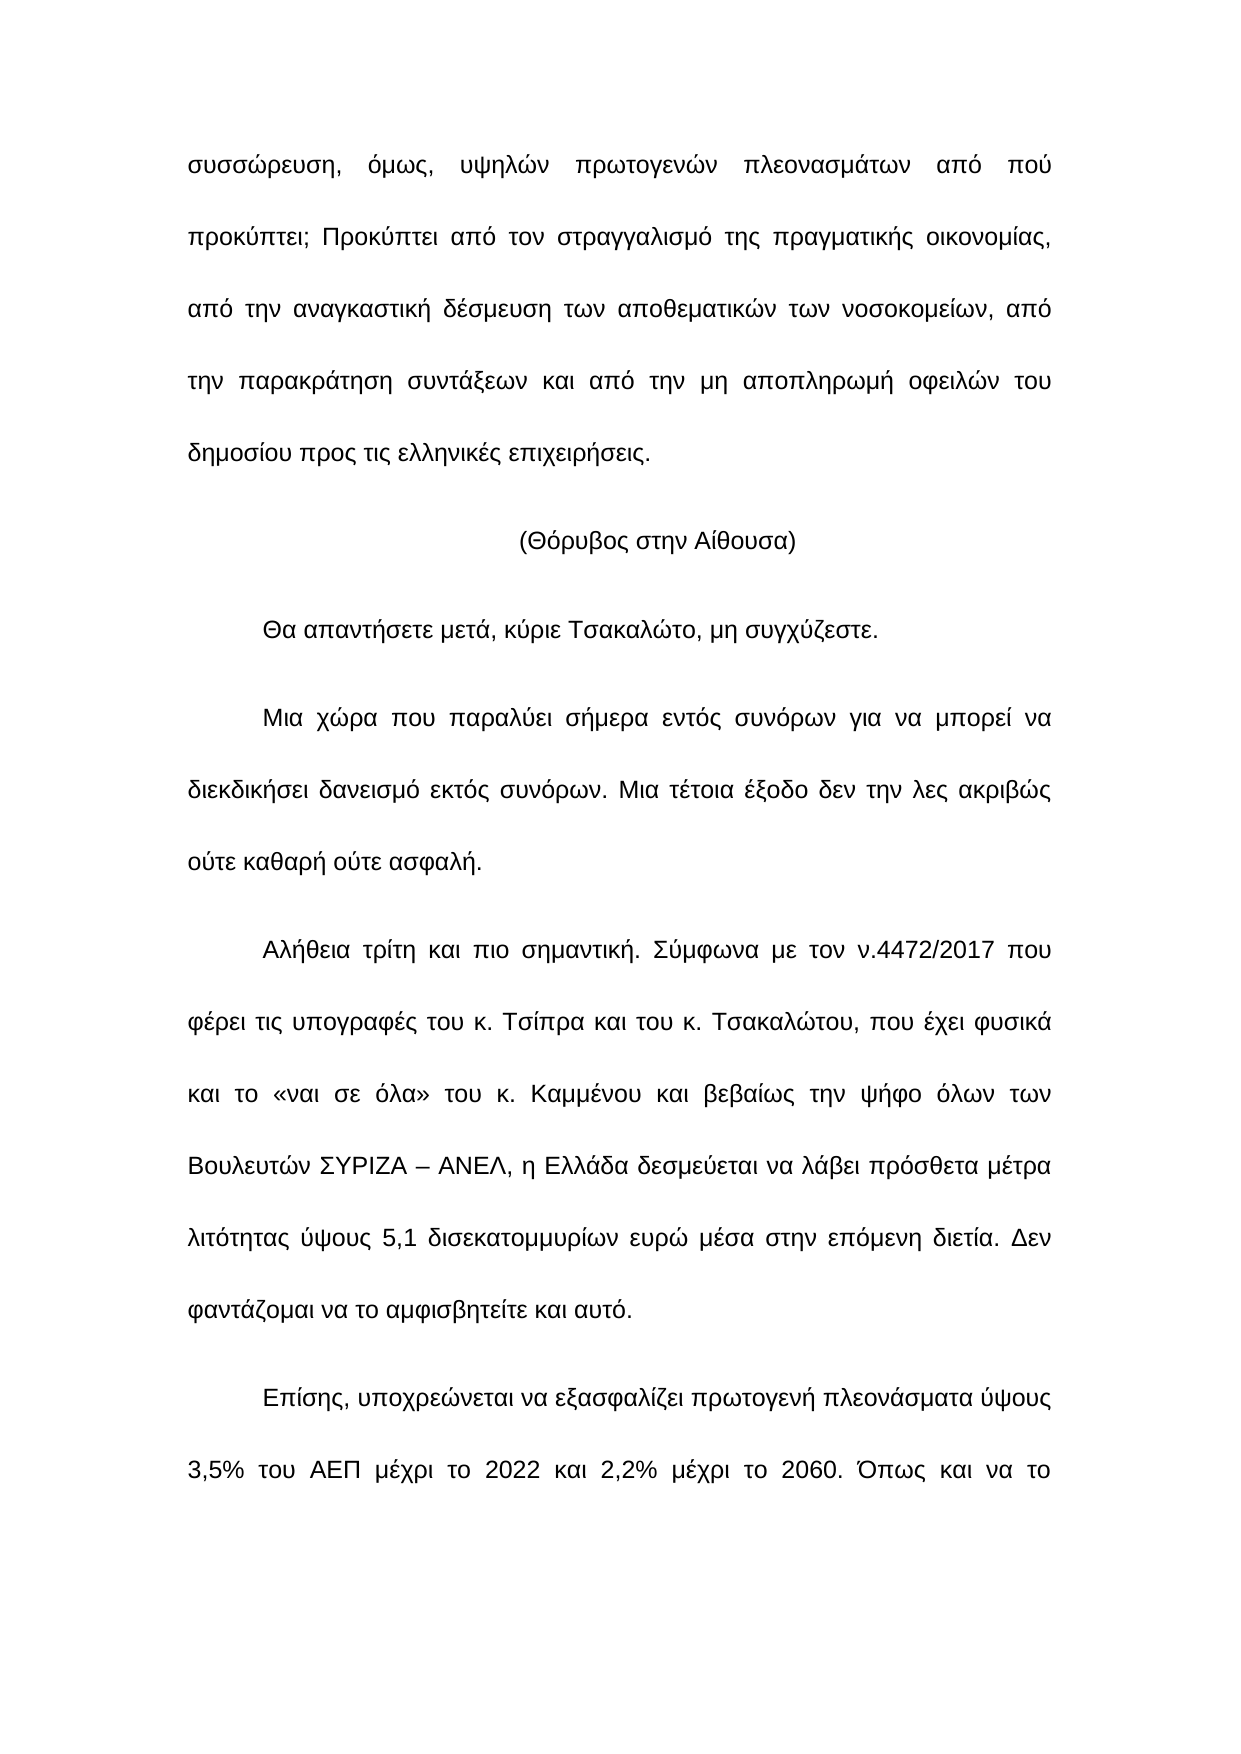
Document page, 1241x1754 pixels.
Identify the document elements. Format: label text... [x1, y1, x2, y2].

text Θα απαντήσετε μετά, κύριε Τσακαλώτο, μη συγχύζεστε. [187, 614, 1053, 643]
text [187, 150, 1053, 466]
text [187, 1383, 1053, 1484]
text (Θόρυβος στην Αίθουσα) [187, 526, 1053, 555]
text Μια χώρα που παραλύει σήμερα εντός συνόρων για να μπορεί να διεκδικήσει δανεισμό εκτός συνόρων. Μια τέτοια έξοδο δεν την λες ακριβώς ούτε καθαρή ούτε ασφαλή. [187, 703, 1053, 876]
text Αλήθεια τρίτη και πιο σημαντική. Σύμφωνα με τον ν.4472/2017 που φέρει τις υπογραφές του κ. Τσίπρα και του κ. Τσακαλώτου, που έχει φυσικά και το «ναι σε όλα» του κ. Καμμένου και βεβαίως την ψήφο όλων των Βουλευτών ΣΥΡΙΖΑ – ΑΝΕΛ, η Ελλάδα δεσμεύεται να λάβει πρόσθετα μέτρα λιτότητας ύψους 5,1 δισεκατομμυρίων ευρώ μέσα στην επόμενη διετία. Δεν φαντάζομαι να το αμφισβητείτε και αυτό. [187, 935, 1053, 1323]
